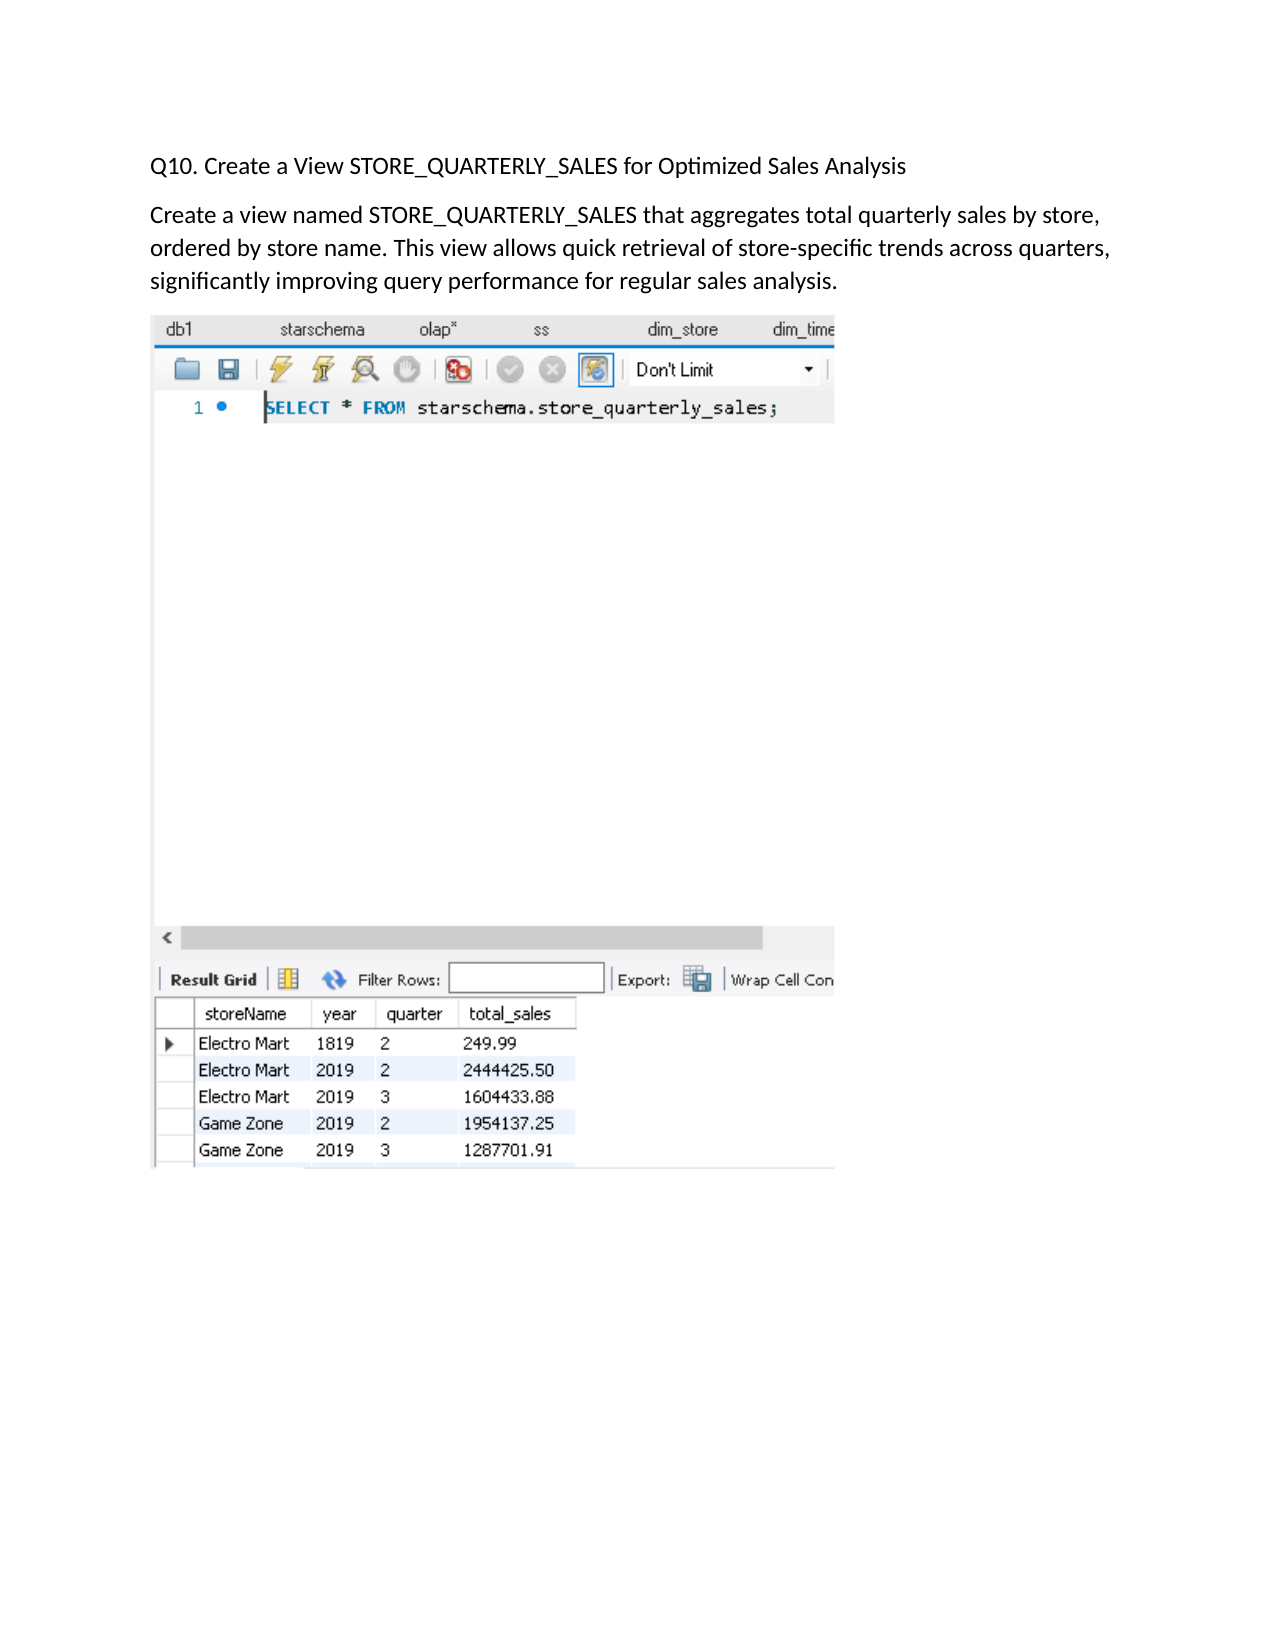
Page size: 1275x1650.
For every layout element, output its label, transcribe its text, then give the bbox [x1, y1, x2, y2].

picture [150, 315, 835, 1169]
text Q10. Create a View STORE_QUARTERLY_SALES for Optimized Sales Analysis [150, 150, 1125, 181]
text Create a view named STORE_QUARTERLY_SALES that aggregates total quarterly sales by store, ordered by store name. This view allows quick retrieval of store-specific trends across quarters, significantly improving query performance for regular sales analysis. [150, 199, 1125, 296]
